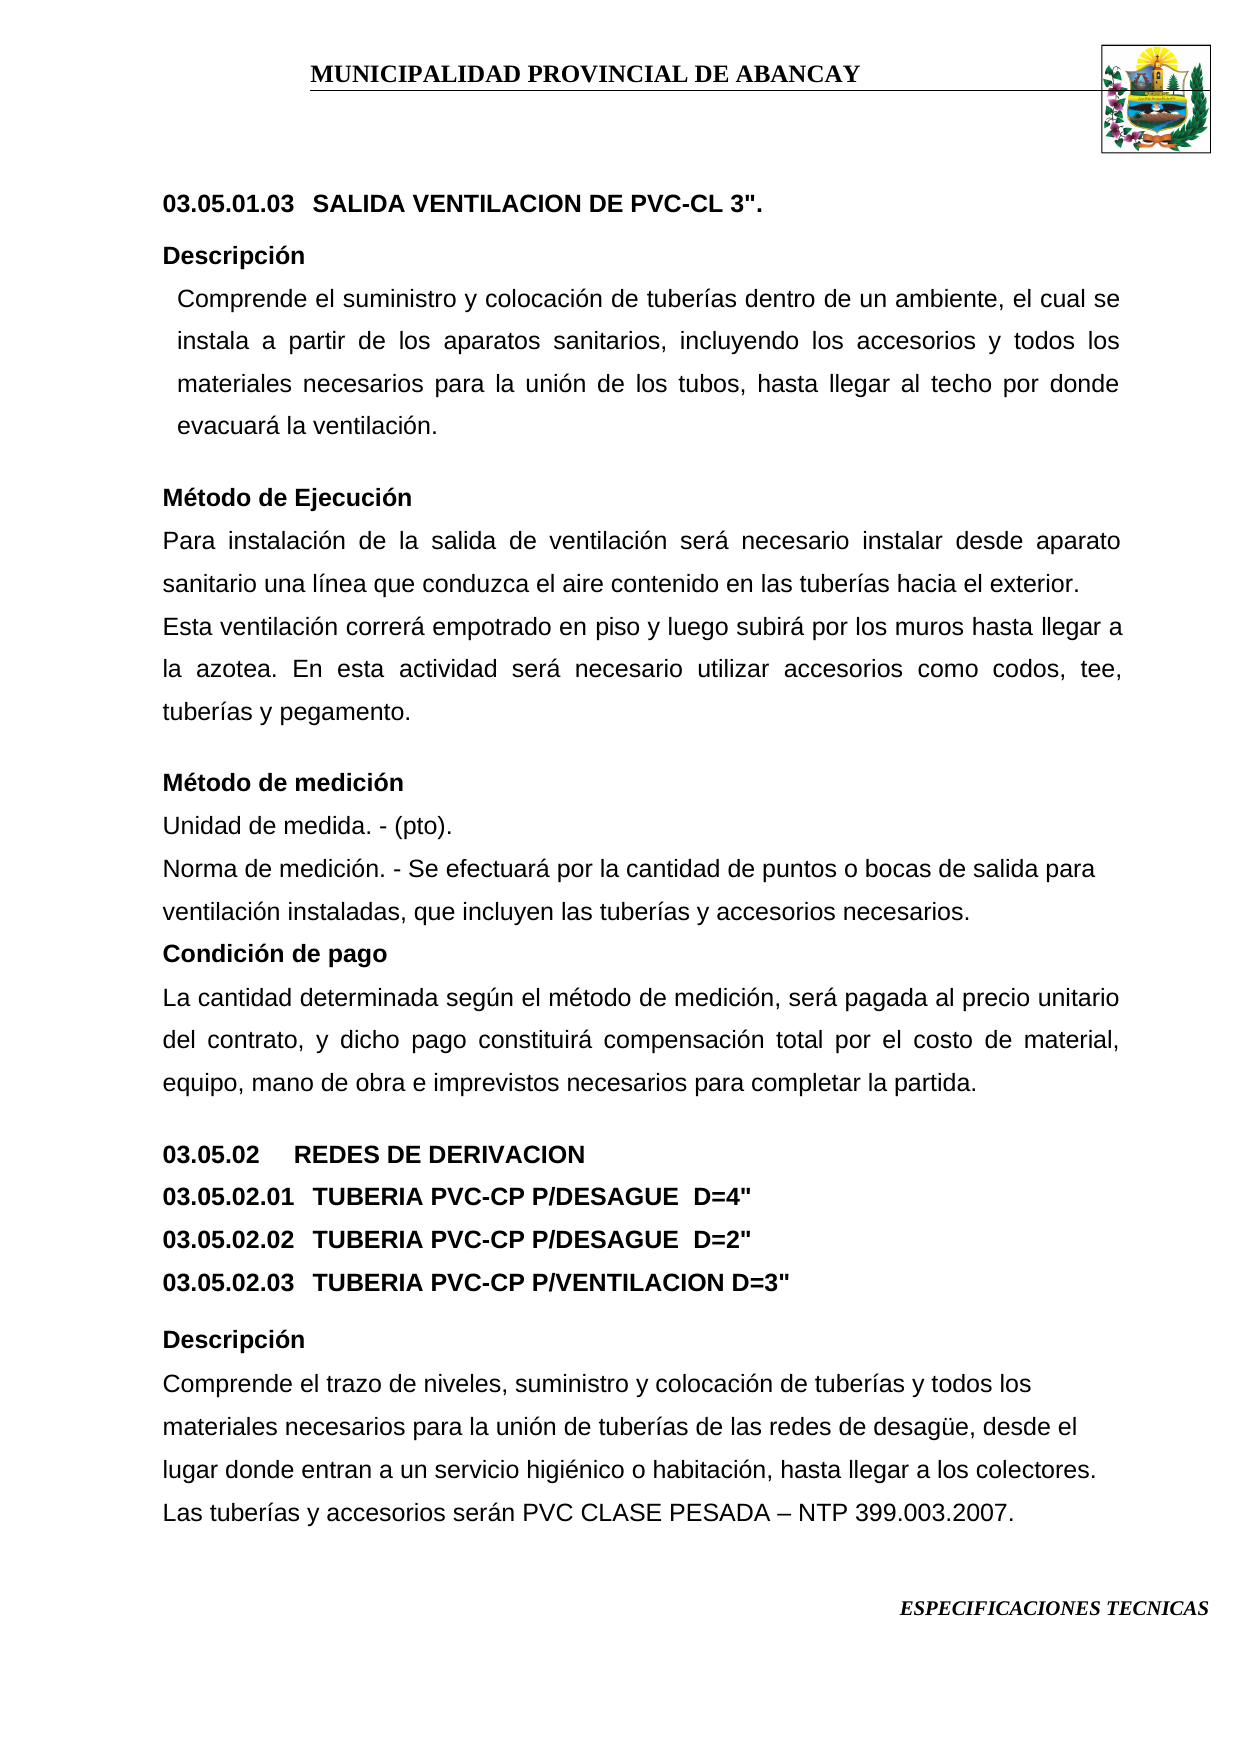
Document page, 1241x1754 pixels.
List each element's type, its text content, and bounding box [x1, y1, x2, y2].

list TUBERIA PVC-CP P/DESAGUE D=4" [162, 1182, 1211, 1211]
subtitle SALIDA VENTILACION DE PVC-CL 3". [162, 189, 812, 217]
text Esta ventilación correrá empotrado en piso y luego subirá por los muros hasta llegar a la azotea. En esta actividad será necesario utilizar accesorios como codos, tee, tuberías y pegamento. [162, 612, 1122, 726]
text Norma de medición. - Se efectuará por la cantidad de puntos o bocas de salida para ventilación instaladas, que incluyen las tuberías y accesorios necesarios. [162, 854, 1123, 926]
text Comprende el suministro y colocación de tuberías dentro de un ambiente, el cual se instala a partir de los aparatos sanitarios, incluyendo los accesorios y todos los materiales necesarios para la unión de los tubos, hasta llegar al techo por donde evacuará la ventilación. [177, 284, 1122, 440]
text Comprende el trazo de niveles, suministro y colocación de tuberías y todos los materiales necesarios para la unión de tuberías de las redes de desagüe, desde el lugar donde entran a un servicio higiénico o habitación, hasta llegar a los colectores. Las tuberías y accesorios serán PVC CLASE PESADA – NTP 399.003.2007. [162, 1369, 1123, 1527]
text Descripción [162, 1325, 767, 1354]
subtitle REDES DE DERIVACION [162, 1140, 1211, 1169]
text La cantidad determinada según el método de medición, será pagada al precio unitario del contrato, y dicho pago constituirá compensación total por el costo de material, equipo, mano de obra e imprevistos necesarios para completar la partida. [162, 983, 1121, 1097]
list TUBERIA PVC-CP P/DESAGUE D=2" [162, 1225, 1211, 1254]
text Unidad de medida. - (pto). [162, 811, 1211, 840]
subtitle Método de medición [162, 768, 1211, 797]
subtitle Método de Ejecución [162, 483, 1211, 512]
list TUBERIA PVC-CP P/VENTILACION D=3" [162, 1268, 827, 1297]
subtitle Condición de pago [162, 940, 1211, 969]
subtitle Descripción [162, 241, 742, 269]
text Para instalación de la salida de ventilación será necesario instalar desde aparato sanitario una línea que conduzca el aire contenido en las tuberías hacia el exterior. [162, 526, 1122, 597]
